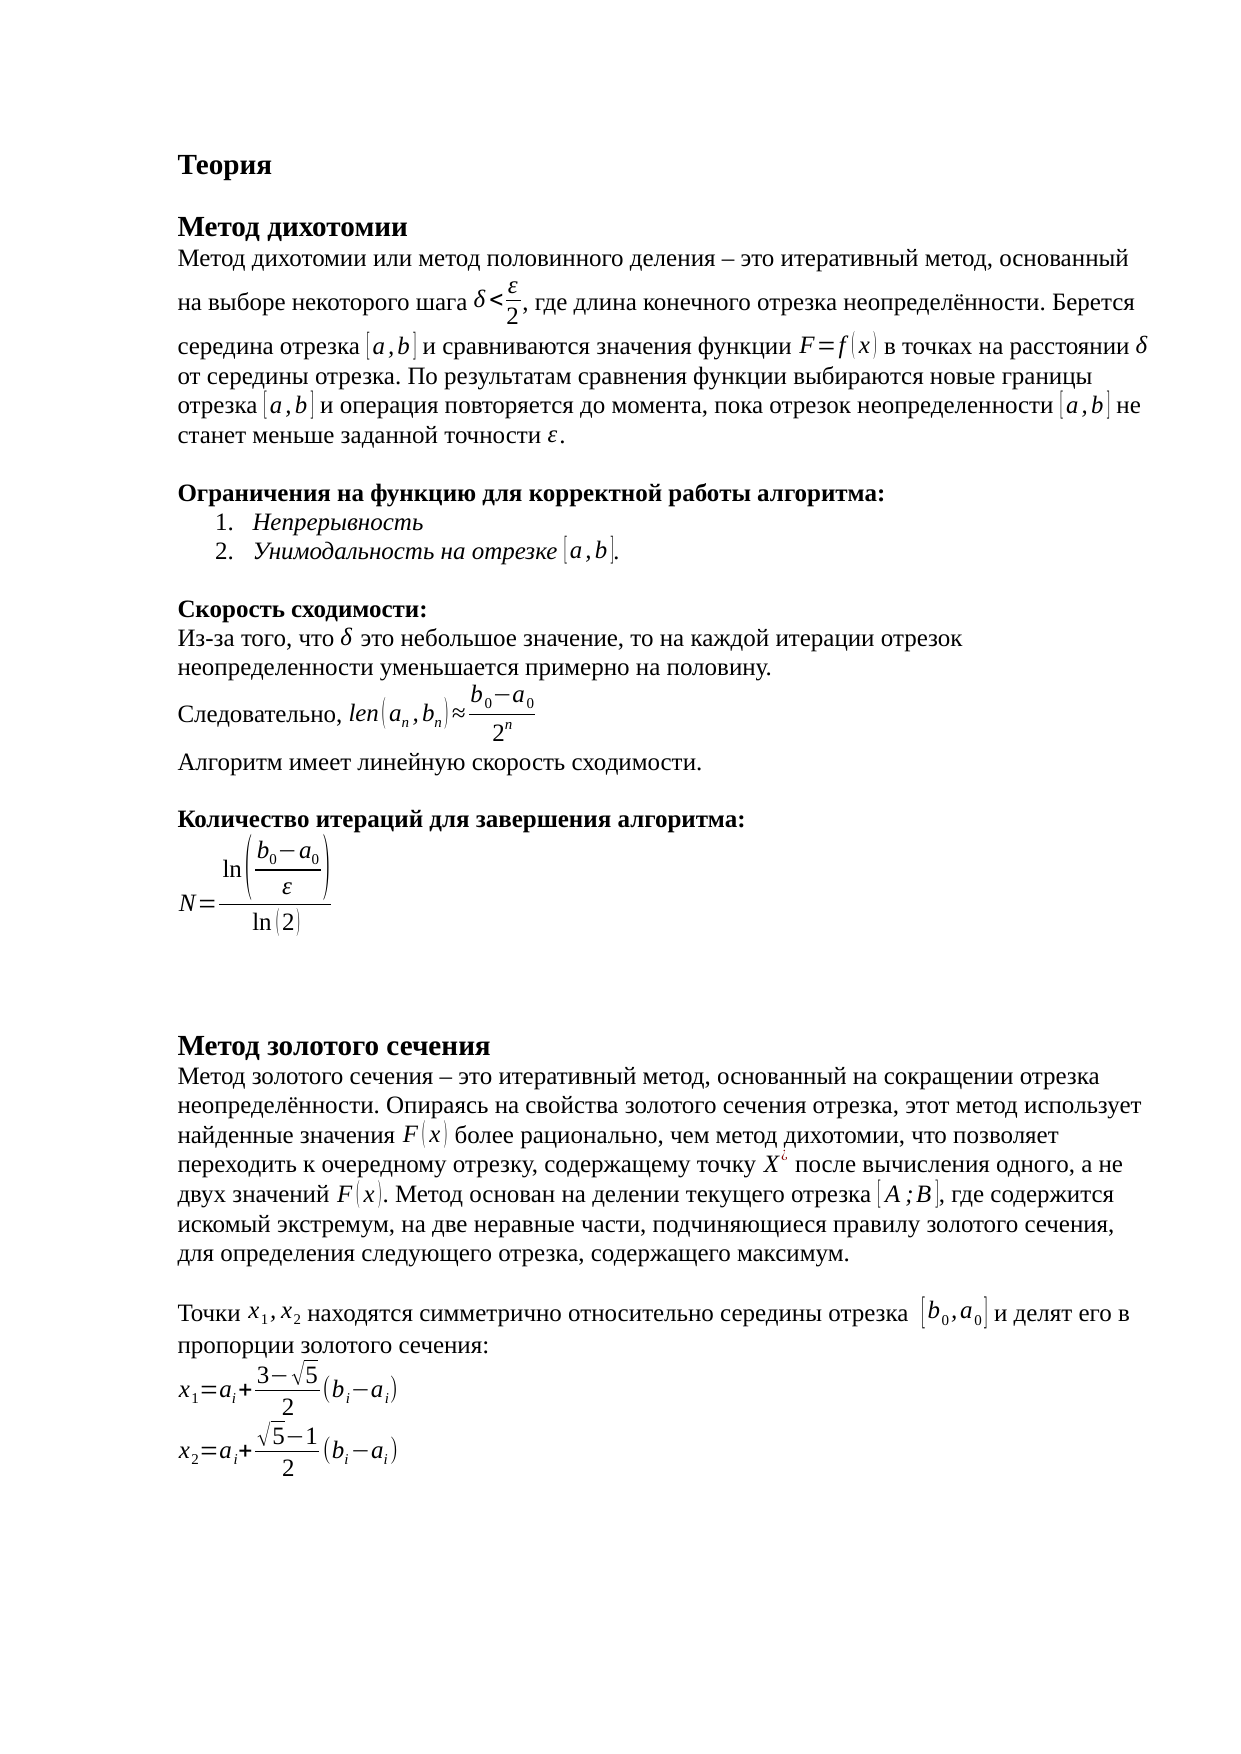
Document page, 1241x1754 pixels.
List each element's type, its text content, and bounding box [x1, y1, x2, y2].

text Из-за того, что это небольшое значение, то на каждой итерации отрезок неопределенности уменьшается примерно на половину. [177, 623, 1152, 681]
list Непрерывность [215, 507, 1152, 535]
text Точки находятся симметрично относительно середины отрезка и делят его в пропорции золотого сечения: [177, 1295, 1152, 1359]
text Скорость сходимости: [177, 594, 1152, 623]
text Теория [177, 147, 1152, 180]
text Следовательно, [177, 681, 1152, 747]
text Метод дихотомии [177, 209, 1152, 243]
text Метод золотого сечения [177, 1028, 1152, 1061]
list Унимодальность на отрезке . [215, 535, 1152, 566]
text Количество итераций для завершения алгоритма: [177, 804, 1152, 833]
text Ограничения на функцию для корректной работы алгоритма: [177, 478, 1152, 507]
text Алгоритм имеет линейную скорость сходимости. [177, 747, 1152, 776]
text Метод золотого сечения – это итеративный метод, основанный на сокращении отрезка неопределённости. Опираясь на свойства золотого сечения отрезка, этот метод использует найденные значения более рационально, чем метод дихотомии, что позволяет переходить к очередному отрезку, содержащему точку после вычисления одного, а не двух значений . Метод основан на делении текущего отрезка , где содержится искомый экстремум, на две неравные части, подчиняющиеся правилу золотого сечения, для определения следующего отрезка, содержащего максимум. [177, 1061, 1152, 1267]
text Метод дихотомии или метод половинного деления – это итеративный метод, основанный на выборе некоторого шага , где длина конечного отрезка неопределённости. Берется середина отрезка и сравниваются значения функции в точках на расстоянии от середины отрезка. По результатам сравнения функции выбираются новые границы отрезка и операция повторяется до момента, пока отрезок неопределенности не станет меньше заданной точности . [177, 243, 1152, 449]
